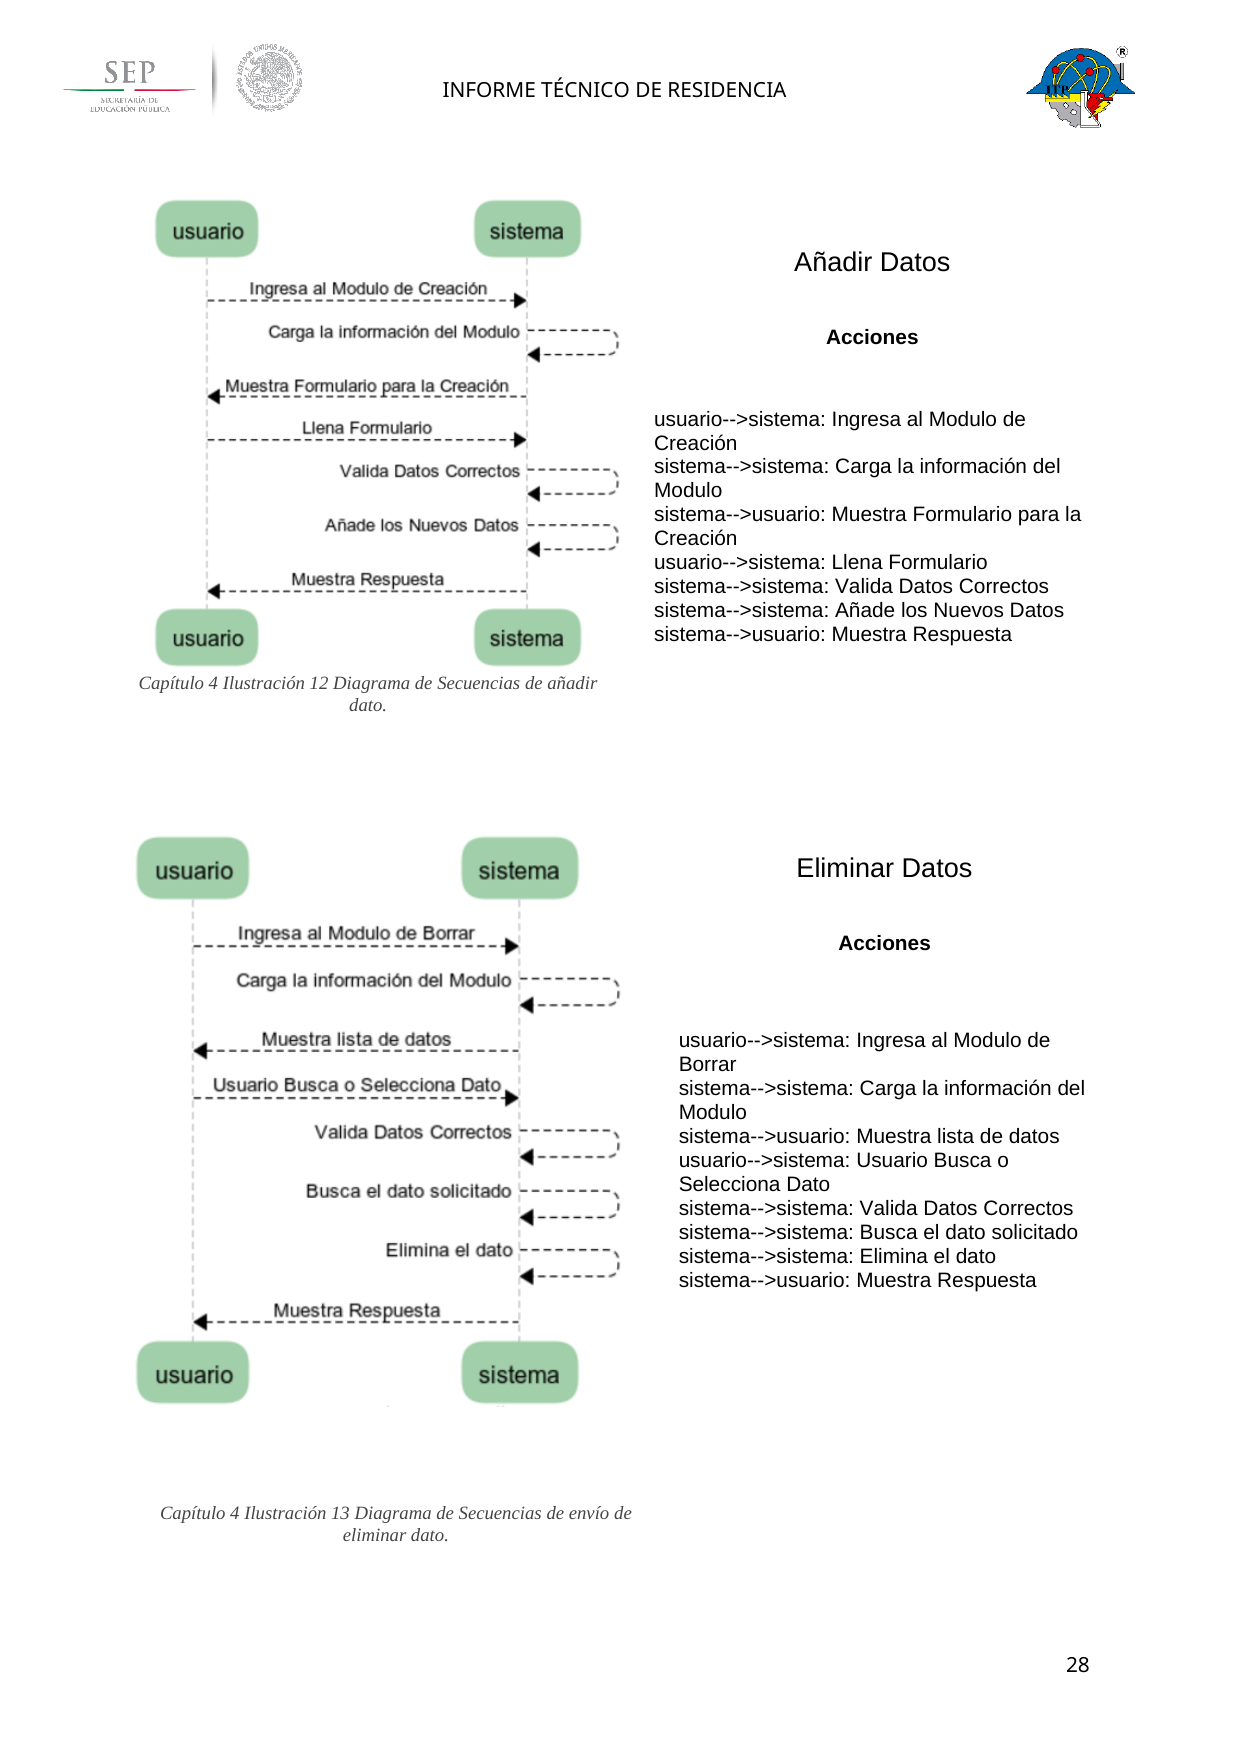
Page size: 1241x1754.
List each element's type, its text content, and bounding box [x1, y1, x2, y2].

picture [60, 39, 304, 123]
text sistema-->usuario: Muestra lista de datos [660, 1124, 1090, 1148]
text Acciones [660, 931, 1090, 955]
text sistema-->sistema: Carga la información del Modulo [636, 454, 1090, 502]
picture [150, 150, 636, 667]
text Eliminar Datos [660, 852, 1090, 883]
text Acciones [636, 325, 1090, 349]
text sistema-->usuario: Muestra Respuesta [660, 1267, 1090, 1291]
text usuario-->sistema: Ingresa al Modulo de Borrar [660, 1028, 1090, 1076]
text sistema-->sistema: Elimina el dato [660, 1243, 1090, 1267]
text sistema-->sistema: Busca el dato solicitado [660, 1219, 1090, 1243]
text usuario-->sistema: Llena Formulario [636, 550, 1090, 574]
text usuario-->sistema: Ingresa al Modulo de Creación [636, 406, 1090, 454]
text sistema-->usuario: Muestra Respuesta [636, 622, 1090, 646]
text sistema-->usuario: Muestra Formulario para la Creación [636, 502, 1090, 550]
text sistema-->sistema: Añade los Nuevos Datos [636, 598, 1090, 622]
text usuario-->sistema: Usuario Busca o Selecciona Dato [660, 1148, 1090, 1196]
picture [133, 793, 660, 1407]
text sistema-->sistema: Carga la información del Modulo [660, 1076, 1090, 1124]
text Añadir Datos [636, 246, 1090, 277]
text sistema-->sistema: Valida Datos Correctos [660, 1196, 1090, 1219]
picture [1018, 40, 1147, 134]
text sistema-->sistema: Valida Datos Correctos [636, 574, 1090, 598]
